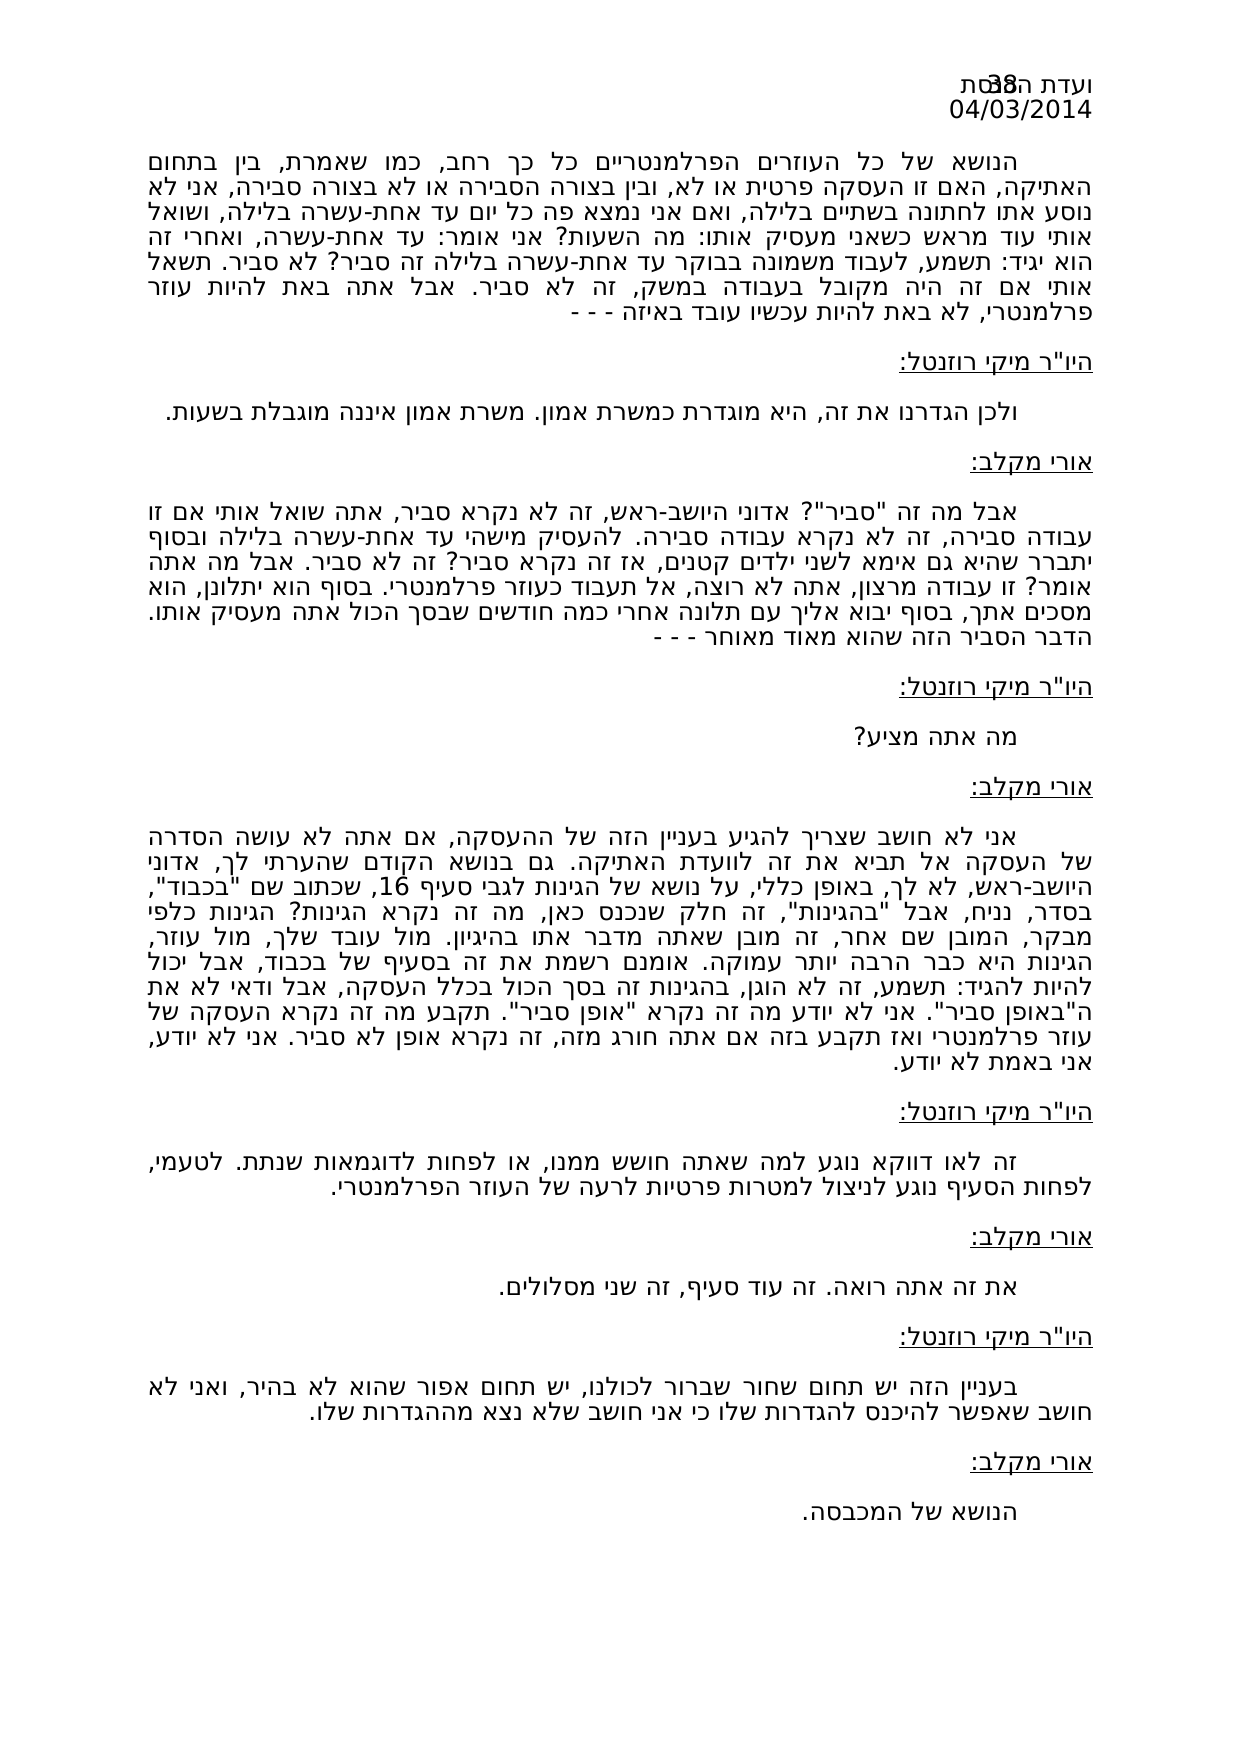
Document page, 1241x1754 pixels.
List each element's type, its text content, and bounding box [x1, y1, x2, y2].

text הנושא של המכבסה. [147, 1500, 1093, 1525]
text זה לאו דווקא נוגע למה שאתה חושש ממנו, או לפחות לדוגמאות שנתת. לטעמי, לפחות הסעיף נוגע לניצול למטרות פרטיות לרעה של העוזר הפרלמנטרי. [147, 1150, 1093, 1200]
text אני לא חושב שצריך להגיע בעניין הזה של ההעסקה, אם אתה לא עושה הסדרה של העסקה אל תביא את זה לוועדת האתיקה. גם בנושא הקודם שהערתי לך, אדוני היושב-ראש, לא לך, באופן כללי, על נושא של הגינות לגבי סעיף 16, שכתוב שם "בכבוד", בסדר, נניח, אבל "בהגינות", זה חלק שנכנס כאן, מה זה נקרא הגינות? הגינות כלפי מבקר, המובן שם אחר, זה מובן שאתה מדבר אתו בהיגיון. מול עובד שלך, מול עוזר, הגינות היא כבר הרבה יותר עמוקה. אומנם רשמת את זה בסעיף של בכבוד, אבל יכול להיות להגיד: תשמע, זה לא הוגן, בהגינות זה בסך הכול בכלל העסקה, אבל ודאי לא את ה"באופן סביר". אני לא יודע מה זה נקרא "אופן סביר". תקבע מה זה נקרא העסקה של עוזר פרלמנטרי ואז תקבע בזה אם אתה חורג מזה, זה נקרא אופן לא סביר. אני לא יודע, אני באמת לא יודע. [147, 825, 1093, 1075]
text היו"ר מיקי רוזנטל: [147, 1325, 1093, 1350]
text היו"ר מיקי רוזנטל: [147, 675, 1093, 700]
text אורי מקלב: [147, 775, 1093, 800]
text מה אתה מציע? [147, 725, 1093, 750]
text אורי מקלב: [147, 1225, 1093, 1250]
text בעניין הזה יש תחום שחור שברור לכולנו, יש תחום אפור שהוא לא בהיר, ואני לא חושב שאפשר להיכנס להגדרות שלו כי אני חושב שלא נצא מההגדרות שלו. [147, 1375, 1093, 1425]
text אורי מקלב: [147, 450, 1093, 475]
text את זה אתה רואה. זה עוד סעיף, זה שני מסלולים. [147, 1275, 1093, 1300]
text הנושא של כל העוזרים הפרלמנטריים כל כך רחב, כמו שאמרת, בין בתחום האתיקה, האם זו העסקה פרטית או לא, ובין בצורה הסבירה או לא בצורה סבירה, אני לא נוסע אתו לחתונה בשתיים בלילה, ואם אני נמצא פה כל יום עד אחת-עשרה בלילה, ושואל אותי עוד מראש כשאני מעסיק אותו: מה השעות? אני אומר: עד אחת-עשרה, ואחרי זה הוא יגיד: תשמע, לעבוד משמונה בבוקר עד אחת-עשרה בלילה זה סביר? לא סביר. תשאל אותי אם זה היה מקובל בעבודה במשק, זה לא סביר. אבל אתה באת להיות עוזר פרלמנטרי, לא באת להיות עכשיו עובד באיזה - - - [147, 150, 1093, 325]
text אורי מקלב: [147, 1450, 1093, 1475]
text אבל מה זה "סביר"? אדוני היושב-ראש, זה לא נקרא סביר, אתה שואל אותי אם זו עבודה סבירה, זה לא נקרא עבודה סבירה. להעסיק מישהי עד אחת-עשרה בלילה ובסוף יתברר שהיא גם אימא לשני ילדים קטנים, אז זה נקרא סביר? זה לא סביר. אבל מה אתה אומר? זו עבודה מרצון, אתה לא רוצה, אל תעבוד כעוזר פרלמנטרי. בסוף הוא יתלונן, הוא מסכים אתך, בסוף יבוא אליך עם תלונה אחרי כמה חודשים שבסך הכול אתה מעסיק אותו. הדבר הסביר הזה שהוא מאוד מאוחר - - - [147, 500, 1093, 650]
text היו"ר מיקי רוזנטל: [147, 350, 1093, 375]
text היו"ר מיקי רוזנטל: [147, 1100, 1093, 1125]
text ולכן הגדרנו את זה, היא מוגדרת כמשרת אמון. משרת אמון איננה מוגבלת בשעות. [147, 400, 1093, 425]
